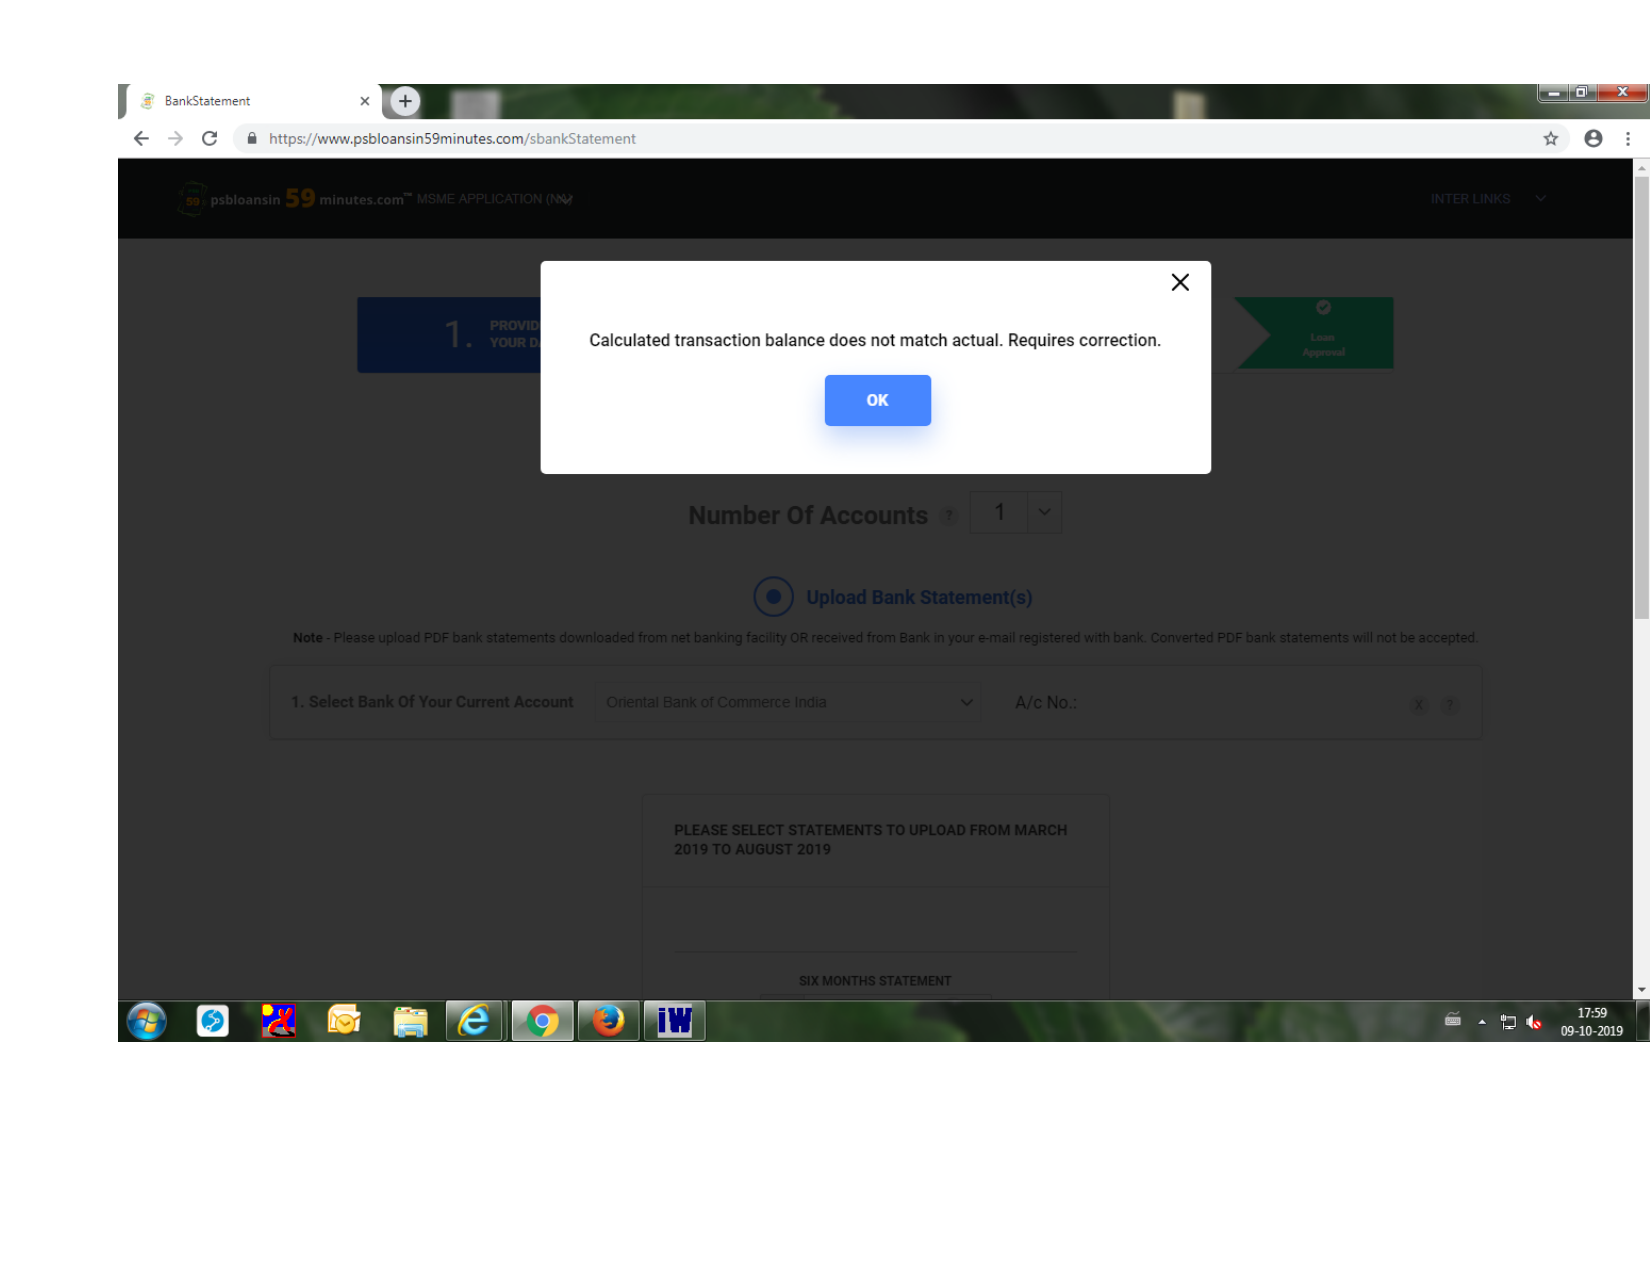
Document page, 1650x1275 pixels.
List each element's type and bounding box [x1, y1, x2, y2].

picture [118, 84, 1650, 1042]
